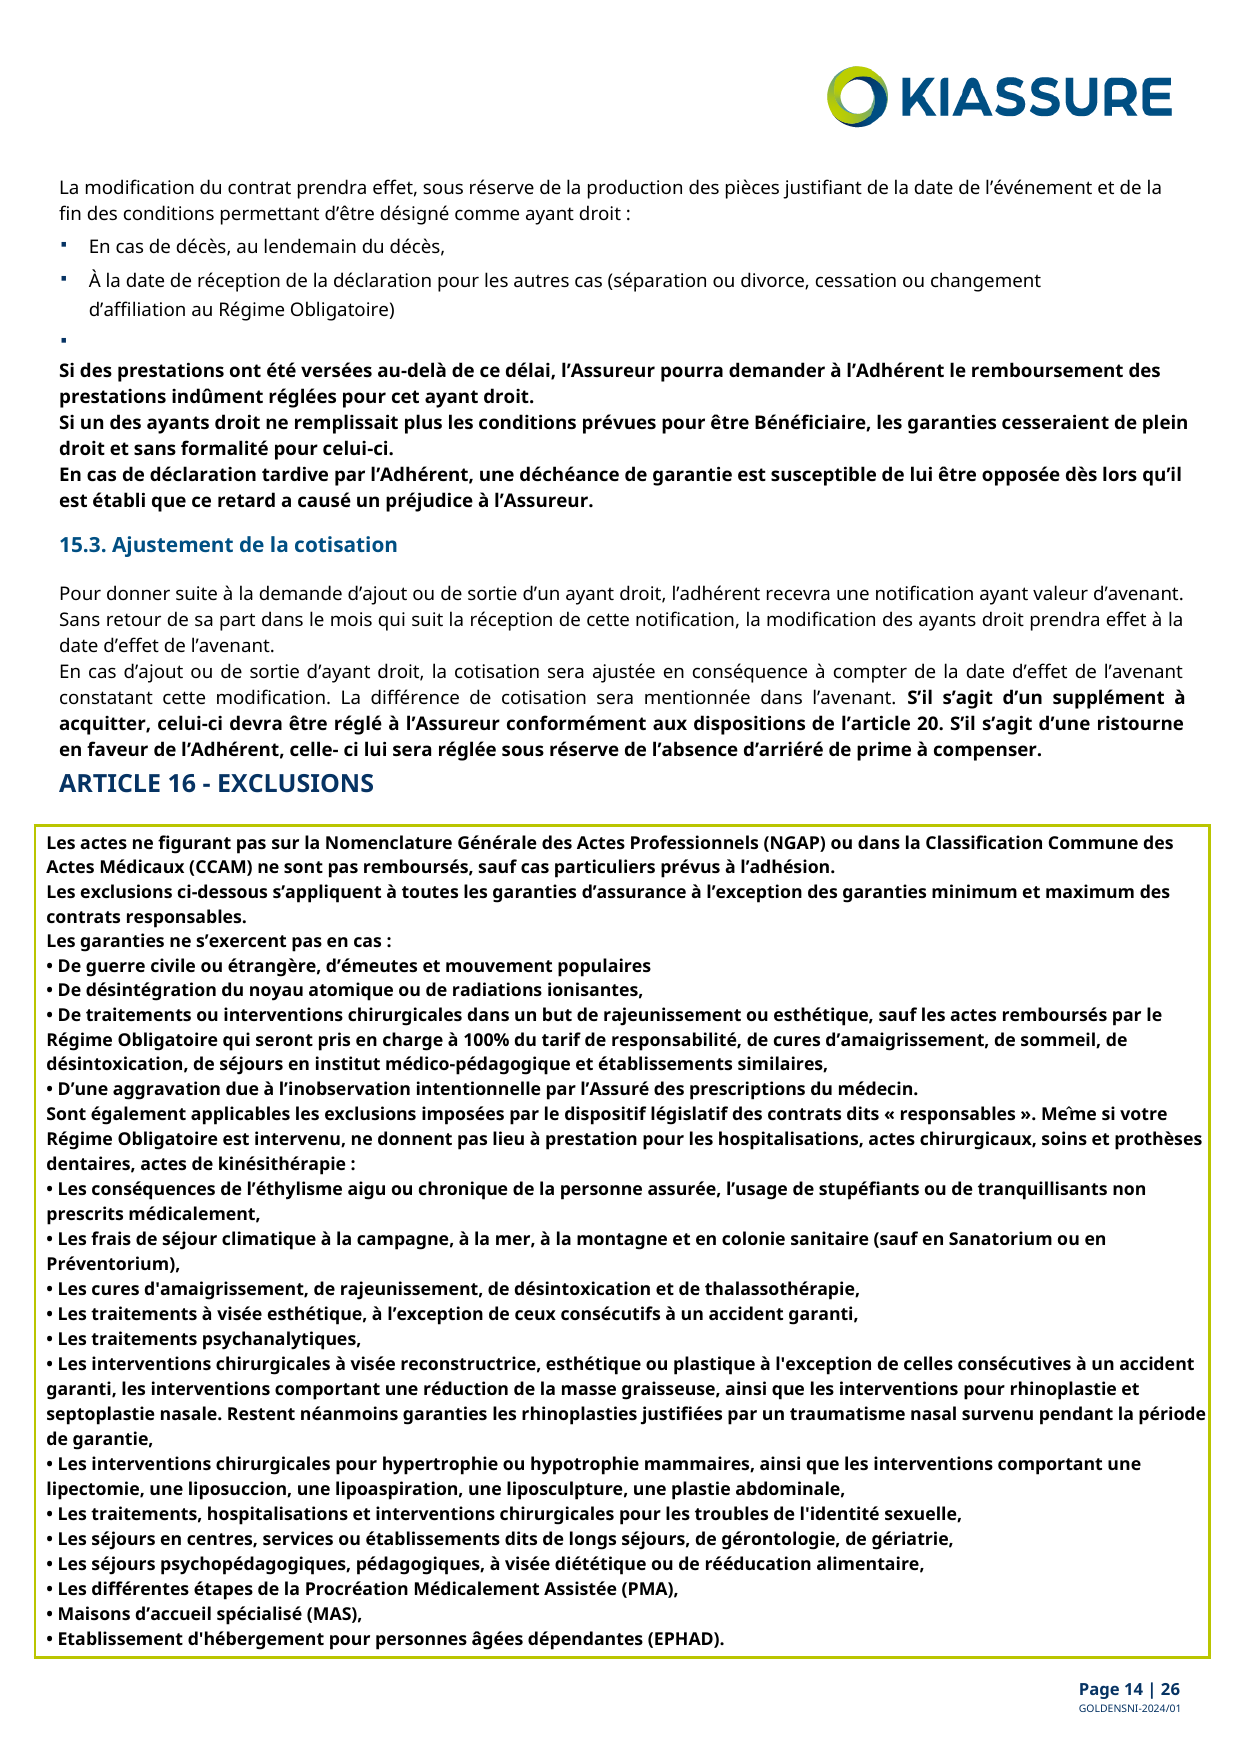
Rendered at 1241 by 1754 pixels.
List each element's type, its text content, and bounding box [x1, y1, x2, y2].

text Page 14 | 26 GOLDENSNI-2024/01 [1079, 1678, 1189, 1715]
picture [762, 18, 1199, 175]
table_header Les actes ne figurant pas sur la Nomenclature Générale des Actes Professionnels (NGAP) ou dans la Classification Commune des Actes Médicaux (CCAM) ne sont pas remboursés, sauf cas particuliers prévus à l’adhésion. Les exclusions ci-dessous s’appliquent à toutes les garanties d’assurance à l’exception des garanties minimum et maximum des contrats responsables. Les garanties ne s’exercent pas en cas : • De guerre civile ou étrangère, d’émeutes et mouvement populaires • De désintégration du noyau atomique ou de radiations ionisantes, • De traitements ou interventions chirurgicales dans un but de rajeunissement ou esthétique, sauf les actes remboursés par le Régime Obligatoire qui seront pris en charge à 100% du tarif de responsabilité, de cures d’amaigrissement, de sommeil, de désintoxication, de séjours en institut médico-pédagogique et établissements similaires, • D’une aggravation due à l’inobservation intentionnelle par l’Assuré des prescriptions du médecin. Sont également applicables les exclusions imposées par le dispositif législatif des contrats dits « responsables ». Même si votre Régime Obligatoire est intervenu, ne donnent pas lieu à prestation pour les hospitalisations, actes chirurgicaux, soins et prothèses dentaires, actes de kinésithérapie : • Les conséquences de l’éthylisme aigu ou chronique de la personne assurée, l’usage de stupéfiants ou de tranquillisants non prescrits médicalement, • Les frais de séjour climatique à la campagne, à la mer, à la montagne et en colonie sanitaire (sauf en Sanatorium ou en Préventorium), • Les cures d'amaigrissement, de rajeunissement, de désintoxication et de thalassothérapie, • Les traitements à visée esthétique, à l’exception de ceux consécutifs à un accident garanti, • Les traitements psychanalytiques, • Les interventions chirurgicales à visée reconstructrice, esthétique ou plastique à l'exception de celles consécutives à un accident garanti, les interventions comportant une réduction de la masse graisseuse, ainsi que les interventions pour rhinoplastie et septoplastie nasale. Restent néanmoins garanties les rhinoplasties justifiées par un traumatisme nasal survenu pendant la période de garantie, • Les interventions chirurgicales pour hypertrophie ou hypotrophie mammaires, ainsi que les interventions comportant une lipectomie, une liposuccion, une lipoaspiration, une liposculpture, une plastie abdominale, • Les traitements, hospitalisations et interventions chirurgicales pour les troubles de l'identité sexuelle, • Les séjours en centres, services ou établissements dits de longs séjours, de gérontologie, de gériatrie, • Les séjours psychopédagogiques, pédagogiques, à visée diététique ou de rééducation alimentaire, • Les différentes étapes de la Procréation Médicalement Assistée (PMA), • Maisons d’accueil spécialisé (MAS), • Etablissement d'hébergement pour personnes âgées dépendantes (EPHAD). [36, 827, 1208, 1656]
text La modification du contrat prendra effet, sous réserve de la production des pièces justifiant de la date de l’événement et de la fin des conditions permettant d’être désigné comme ayant droit : ∙ En cas de décès, au lendemain du décès, ∙ À la date de réception de la déclaration pour les autres cas (séparation ou divorce, cessation ou changement d’affiliation au Régime Obligatoire) ∙ Si des prestations ont été versées au-delà de ce délai, l’Assureur pourra demander à l’Adhérent le remboursement des prestations indûment réglées pour cet ayant droit. [59, 174, 1189, 409]
text 15.3. Ajustement de la cotisation [59, 534, 1219, 557]
text En cas de déclaration tardive par l’Adhérent, une déchéance de garantie est susceptible de lui être opposée dès lors qu’il est établi que ce retard a causé un préjudice à l’Assureur. [59, 461, 1189, 512]
text ARTICLE 16 - EXCLUSIONS [59, 771, 1219, 797]
text Si un des ayants droit ne remplissait plus les conditions prévues pour être Bénéficiaire, les garanties cesseraient de plein droit et sans formalité pour celui-ci. [59, 409, 1189, 461]
text En cas d’ajout ou de sortie d’ayant droit, la cotisation sera ajustée en conséquence à compter de la date d’effet de l’avenant constatant cette modification. La différence de cotisation sera mentionnée dans l’avenant. S’il s’agit d’un supplément à acquitter, celui-ci devra être réglé à l’Assureur conformément aux dispositions de l’article 20. S’il s’agit d’une ristourne en faveur de l’Adhérent, celle- ci lui sera réglée sous réserve de l’absence d’arriéré de prime à compenser. [59, 658, 1186, 761]
text Pour donner suite à la demande d’ajout ou de sortie d’un ayant droit, l’adhérent recevra une notification ayant valeur d’avenant. Sans retour de sa part dans le mois qui suit la réception de cette notification, la modification des ayants droit prendra effet à la date d’effet de l’avenant. [59, 580, 1185, 658]
